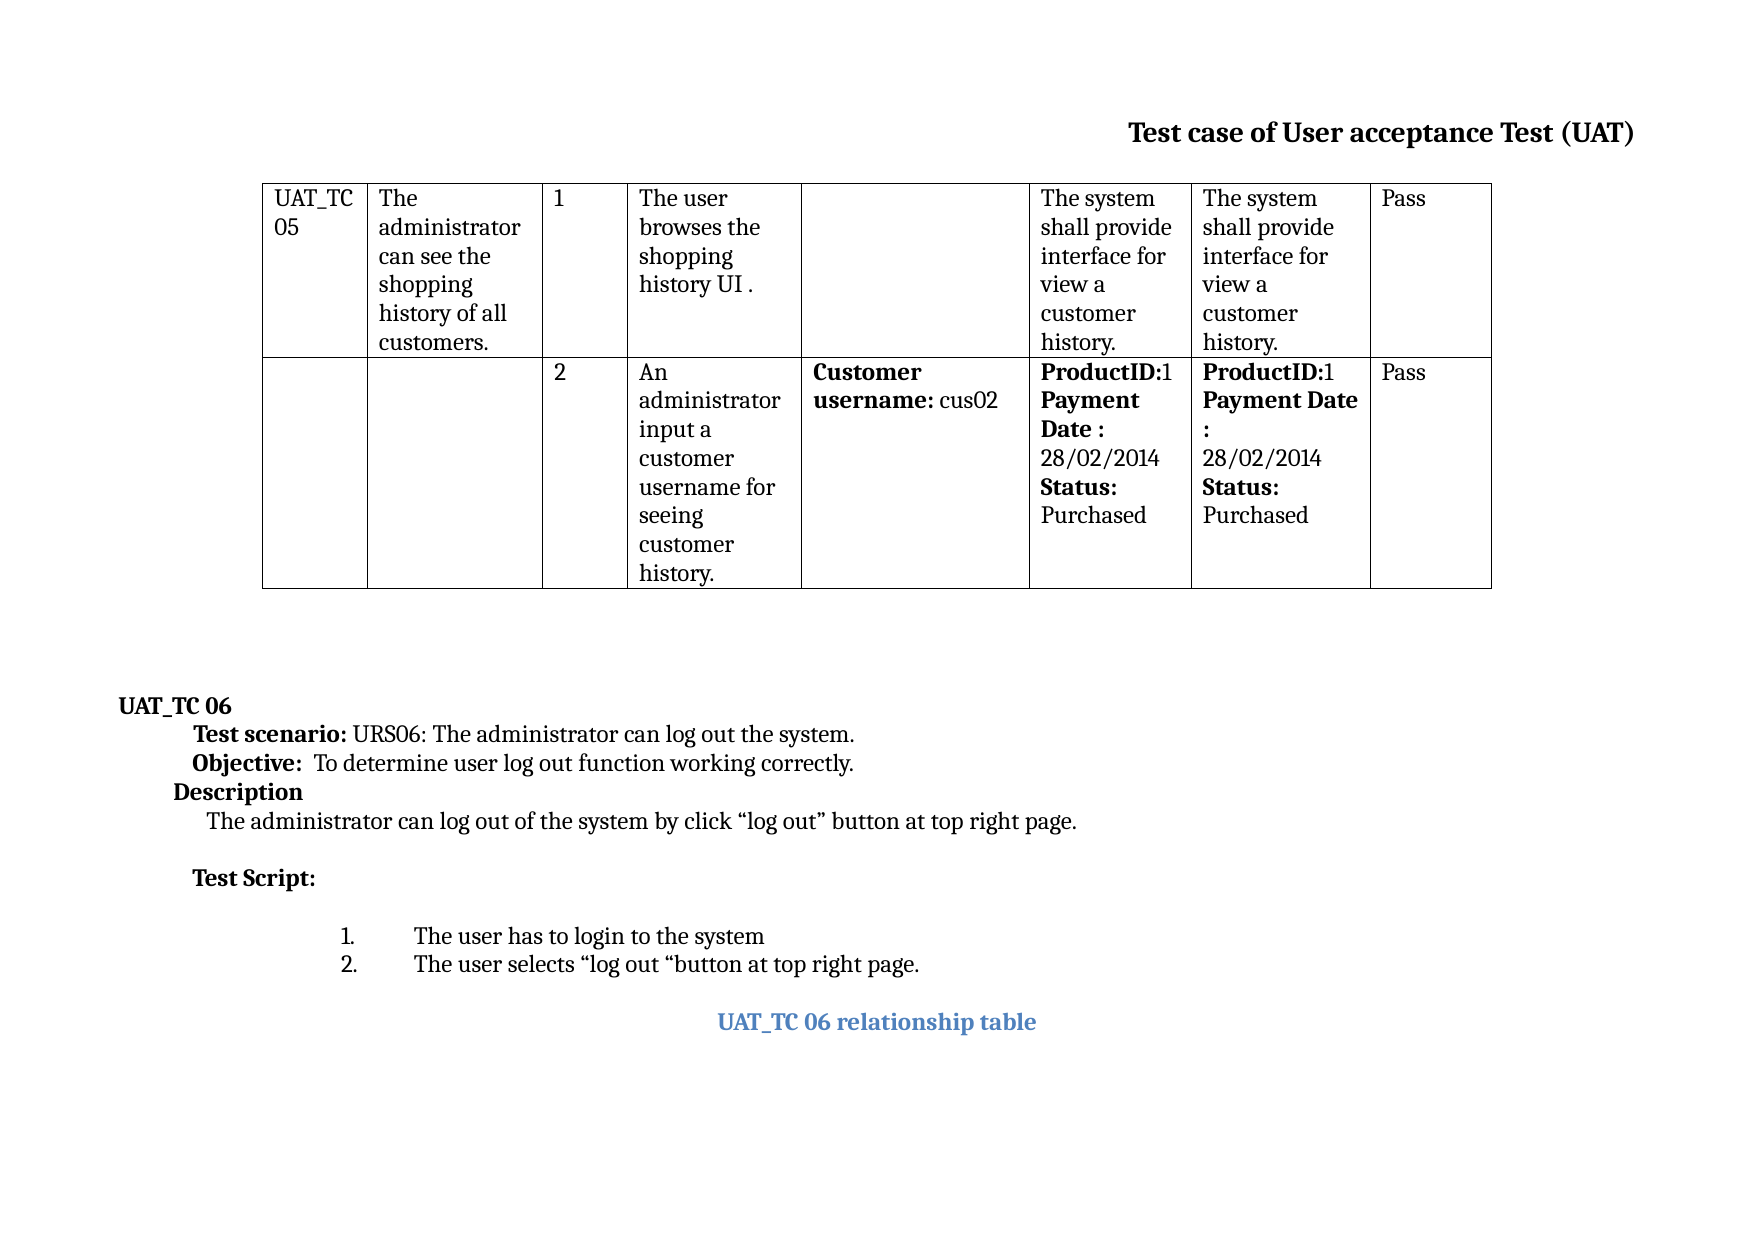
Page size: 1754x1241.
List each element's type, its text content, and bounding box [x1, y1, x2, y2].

table_cell ProductID:1 Payment Date : 28/02/2014 Status: Purchased [1192, 358, 1370, 588]
text Description [118, 778, 1636, 807]
table_cell [802, 184, 1029, 357]
table_cell 2 [543, 358, 627, 588]
text Test Script: [118, 864, 1636, 893]
table_cell Customer username: cus02 [802, 358, 1029, 588]
table_cell The administrator can see the shopping history of all customers. [368, 184, 542, 357]
text 1. The user has to login to the system [266, 922, 1636, 950]
table_cell [368, 358, 542, 588]
table_cell Pass [1371, 358, 1491, 588]
table_cell The system shall provide interface for view a customer history. [1192, 184, 1370, 357]
table_cell ProductID:1 Payment Date : 28/02/2014 Status: Purchased [1030, 358, 1191, 588]
table_cell Pass [1371, 184, 1491, 357]
text Objective: To determine user log out function working correctly. [118, 749, 1636, 778]
subtitle UAT_TC 06 [118, 692, 1636, 720]
table_cell The system shall provide interface for view a customer history. [1030, 184, 1191, 357]
table_cell [263, 358, 367, 588]
text The administrator can log out of the system by click “log out” button at top right page. [118, 807, 1636, 835]
table_cell An administrator input a customer username for seeing customer history. [628, 358, 801, 588]
table_cell The user browses the shopping history UI . [628, 184, 801, 357]
table_cell UAT_TC 05 [263, 184, 367, 357]
table_cell 1 [543, 184, 627, 357]
text Test scenario: URS06: The administrator can log out the system. [118, 720, 1636, 749]
text UAT_TC 06 relationship table [118, 1008, 1636, 1037]
text 2. The user selects “log out “button at top right page. [266, 950, 1636, 979]
